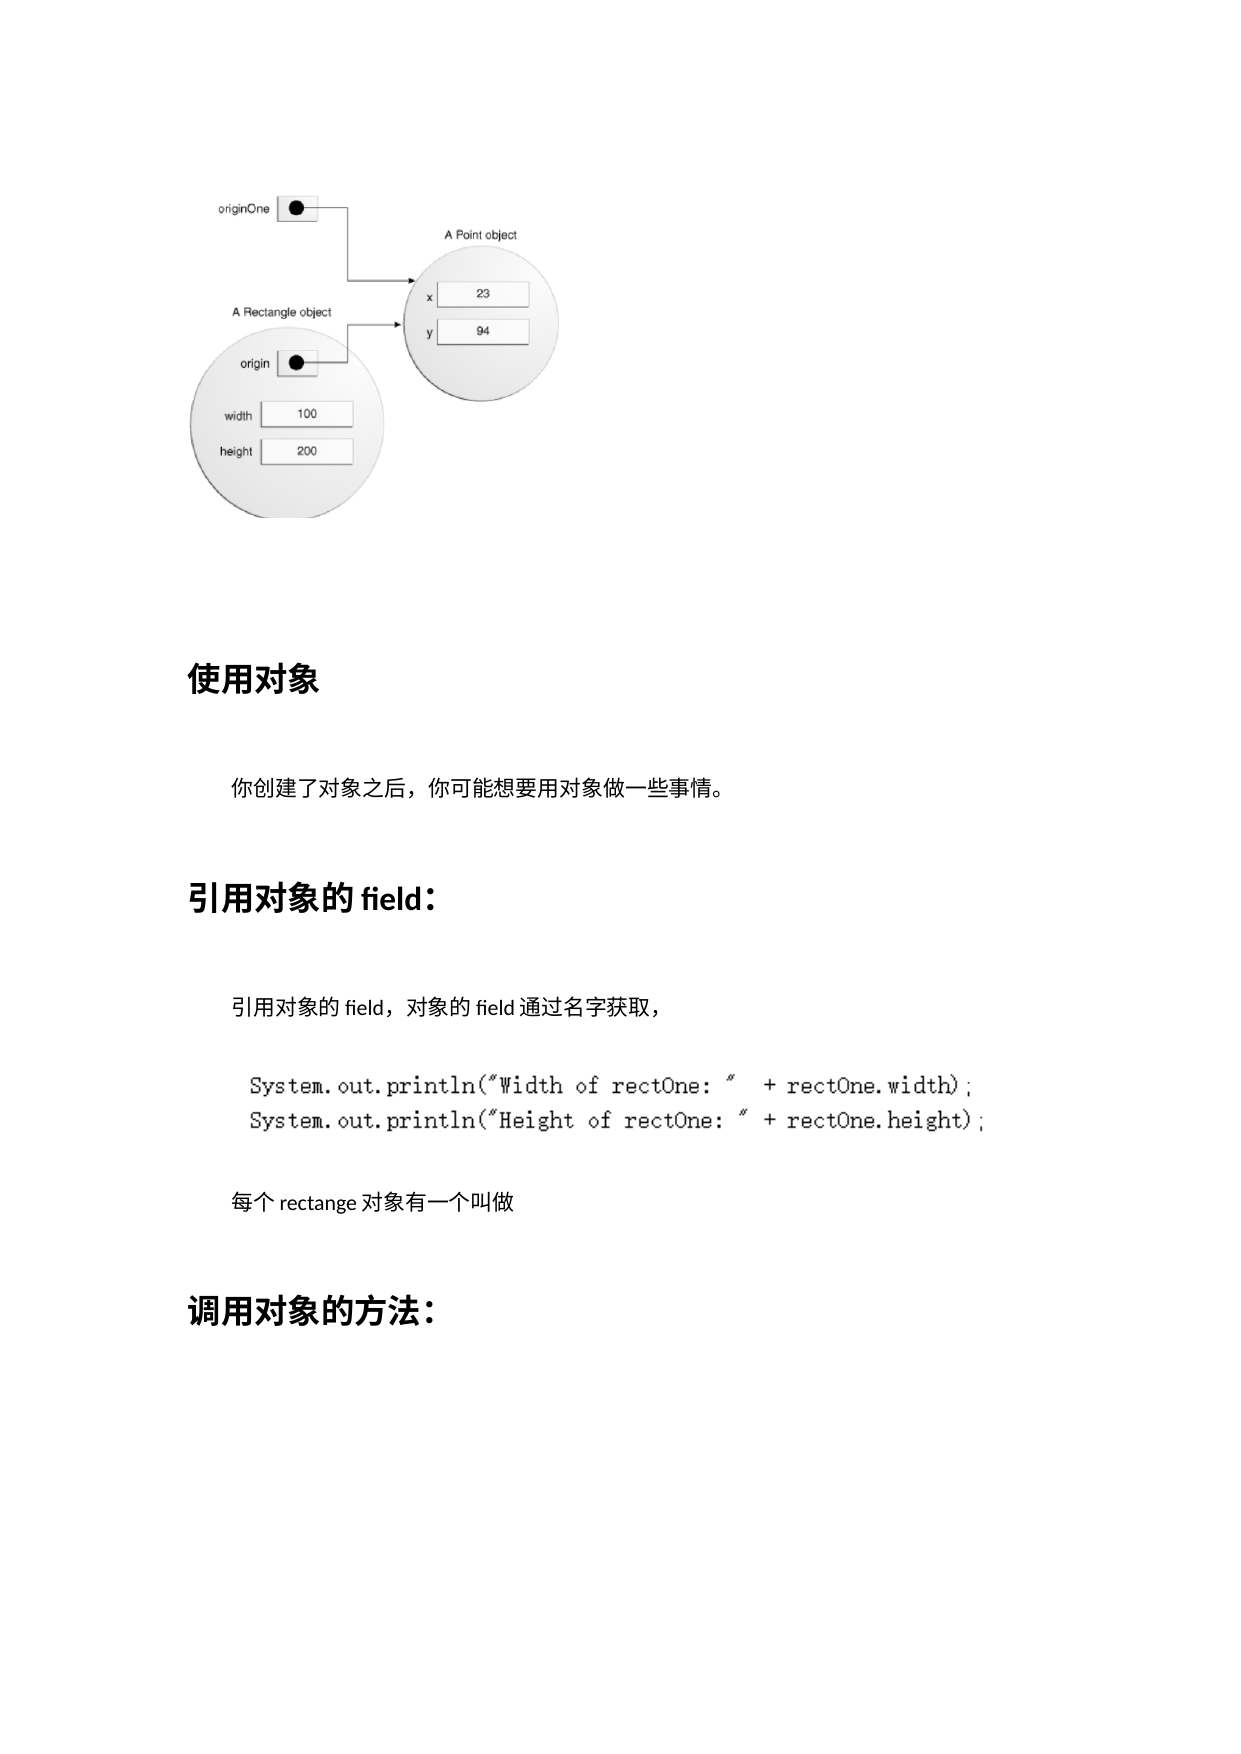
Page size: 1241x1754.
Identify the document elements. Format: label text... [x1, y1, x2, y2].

text 每个rectange对象有一个叫做 [187, 1185, 1053, 1217]
subtitle 调用对象的方法： [187, 1277, 1053, 1342]
subtitle 引用对象的field： [187, 863, 1053, 928]
text 引用对象的field，对象的field通过名字获取， [187, 990, 1053, 1055]
text 你创建了对象之后，你可能想要用对象做一些事情。 [187, 771, 1053, 803]
picture [231, 1054, 1001, 1144]
picture [187, 162, 565, 518]
subtitle 使用对象 [187, 644, 1053, 709]
